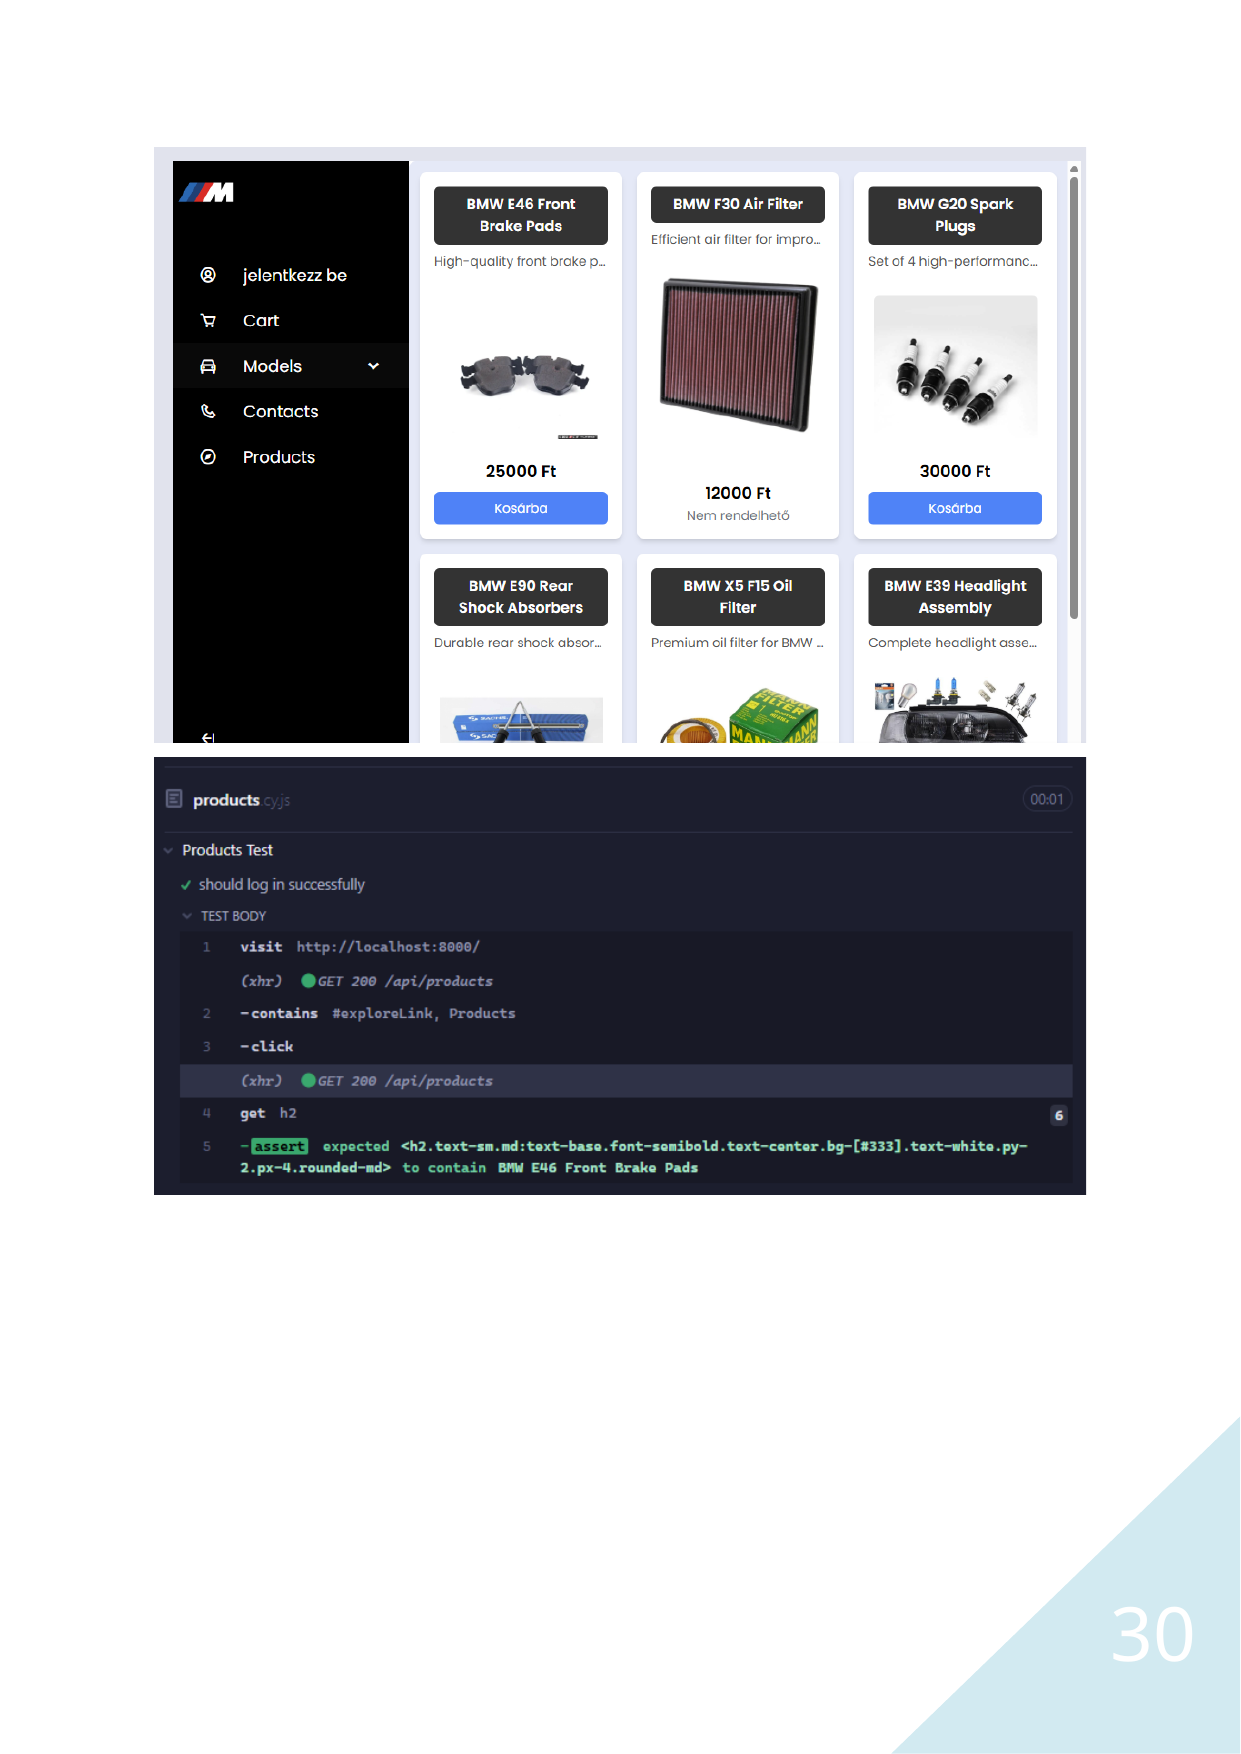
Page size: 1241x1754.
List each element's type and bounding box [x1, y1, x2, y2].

picture [154, 757, 1087, 1195]
picture [154, 147, 1087, 743]
